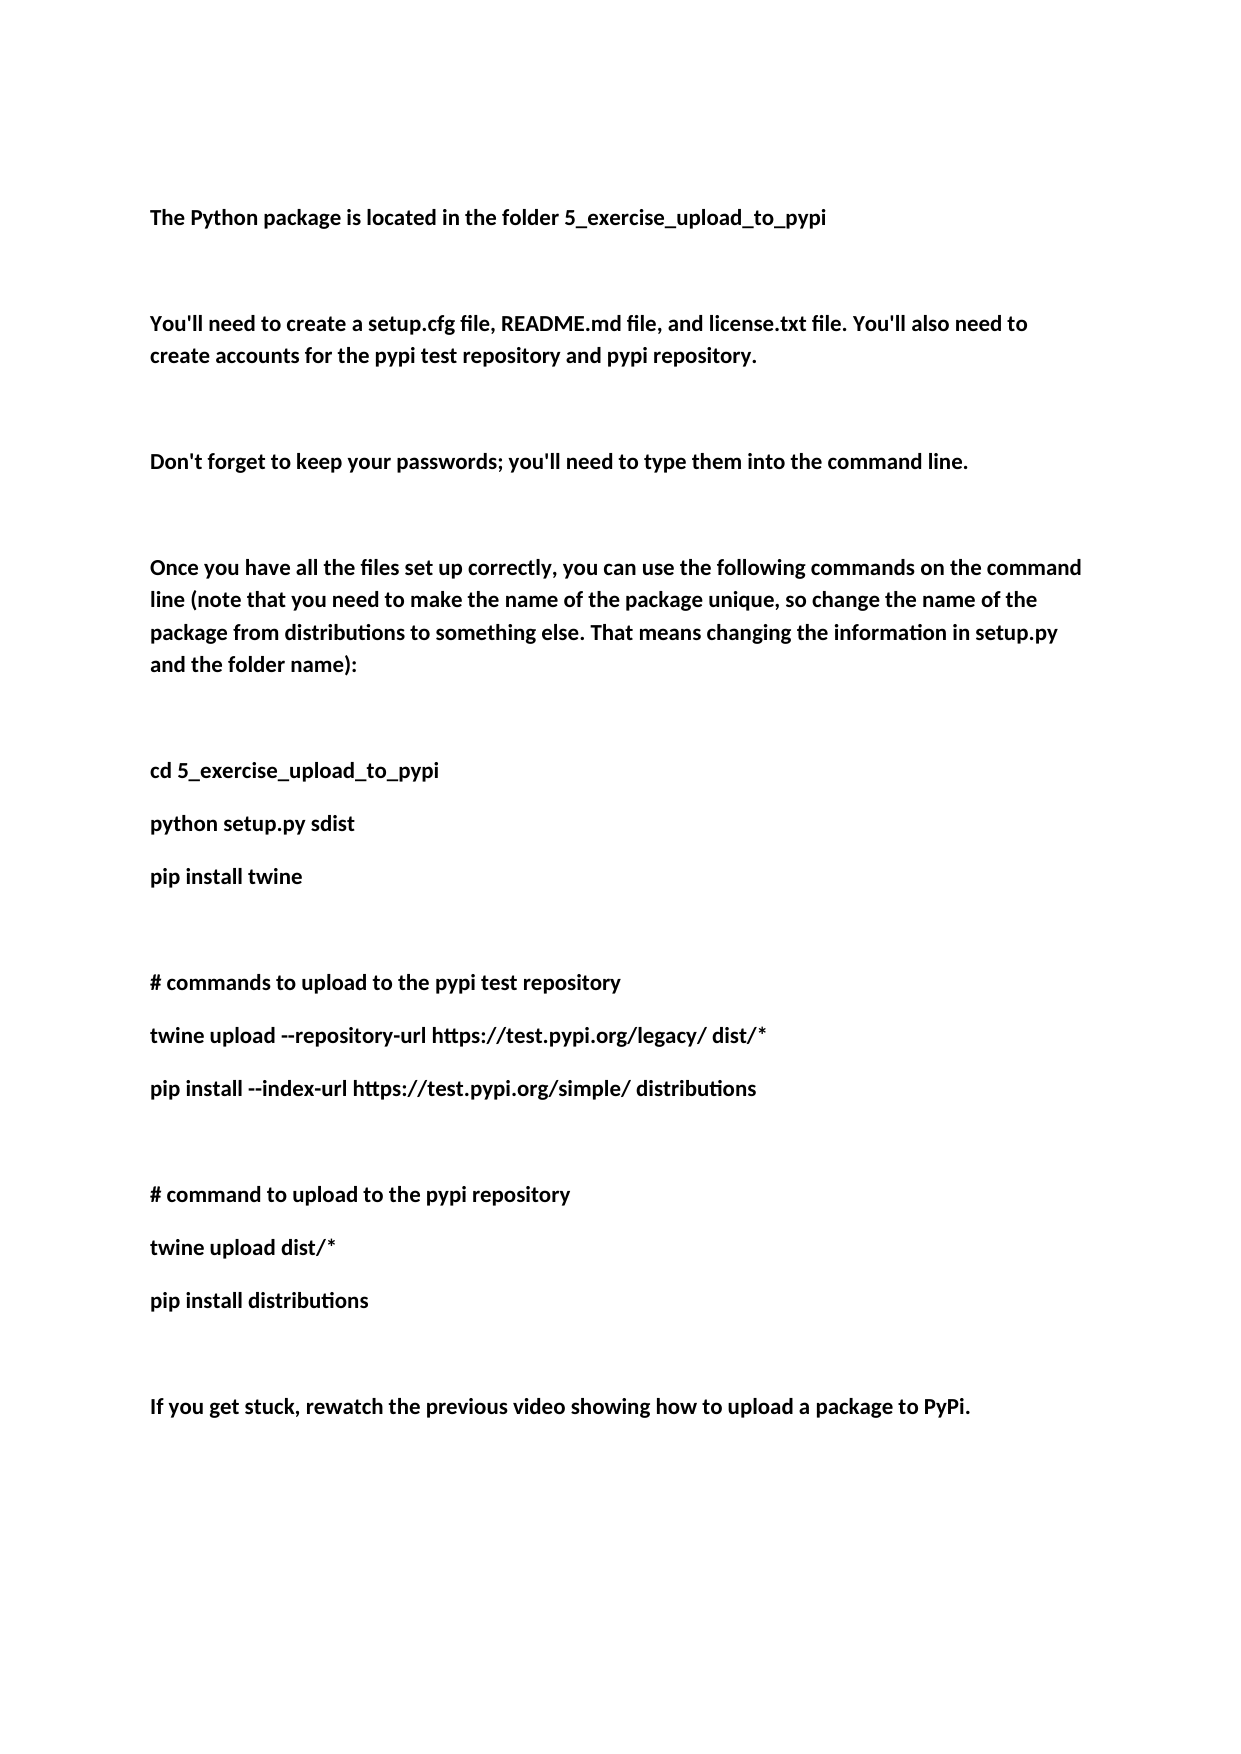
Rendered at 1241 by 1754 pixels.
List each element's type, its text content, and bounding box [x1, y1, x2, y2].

text # command to upload to the pypi repository [150, 1180, 1090, 1208]
text pip install --index-url https://test.pypi.org/simple/ distributions [150, 1074, 1090, 1102]
text The Python package is located in the folder 5_exercise_upload_to_pypi [150, 203, 1090, 231]
text Don't forget to keep your passwords; you'll need to type them into the command line. [150, 447, 1090, 475]
text pip install twine [150, 862, 1090, 890]
text # commands to upload to the pypi test repository [150, 968, 1090, 996]
text twine upload --repository-url https://test.pypi.org/legacy/ dist/* [150, 1021, 1090, 1049]
text You'll need to create a setup.cfg file, README.md file, and license.txt file. You'll also need to create accounts for the pypi test repository and pypi repository. [150, 309, 1090, 369]
text python setup.py sdist [150, 809, 1090, 837]
text If you get stuck, rewatch the previous video showing how to upload a package to PyPi. [150, 1392, 1090, 1420]
text pip install distributions [150, 1286, 1090, 1314]
text cd 5_exercise_upload_to_pypi [150, 756, 1090, 784]
text Once you have all the files set up correctly, you can use the following commands on the command line (note that you need to make the name of the package unique, so change the name of the package from distributions to something else. That means changing the information in setup.py and the folder name): [150, 553, 1090, 678]
text twine upload dist/* [150, 1233, 1090, 1261]
